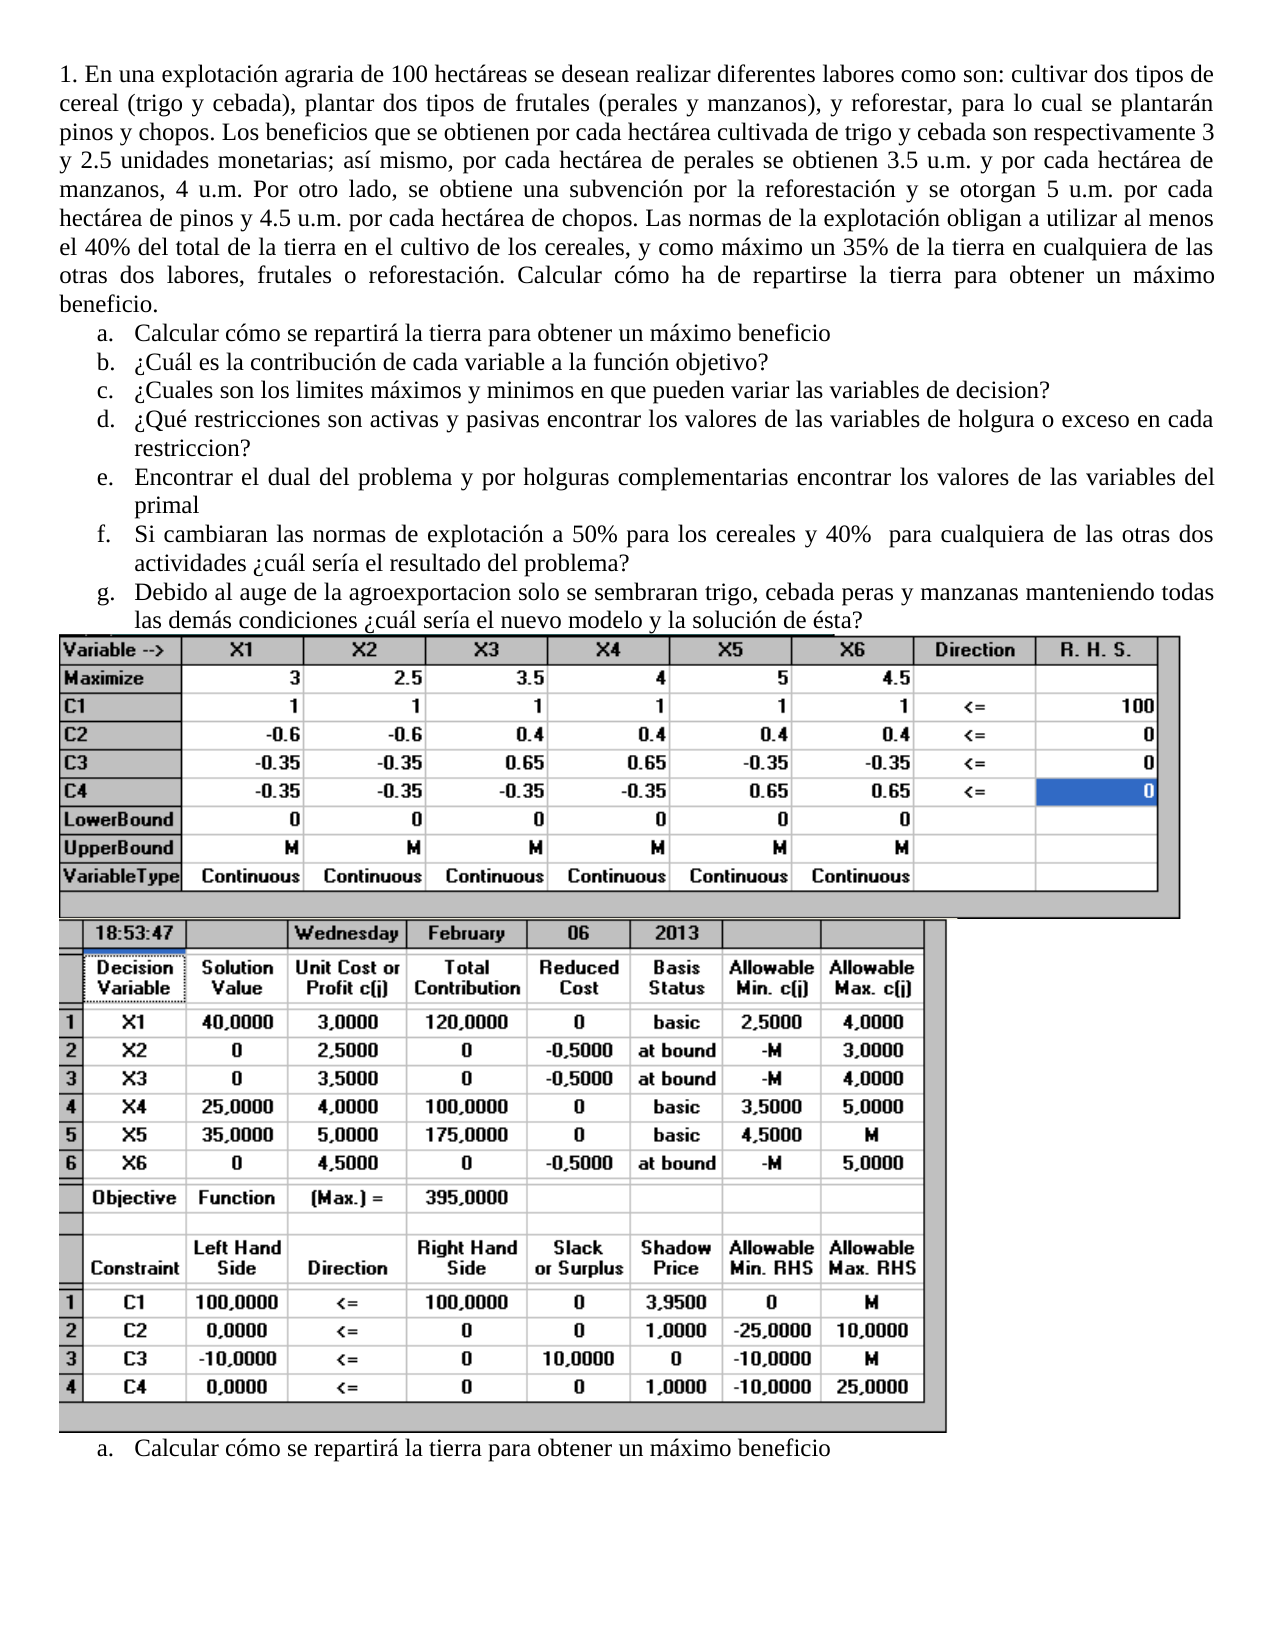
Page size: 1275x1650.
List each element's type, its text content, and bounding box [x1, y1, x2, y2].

list ¿Cuales son los limites máximos y minimos en que pueden variar las variables de decision? [97, 375, 1216, 404]
list Encontrar el dual del problema y por holguras complementarias encontrar los valores de las variables del primal [97, 462, 1216, 519]
list ¿Qué restricciones son activas y pasivas encontrar los valores de las variables de holgura o exceso en cada restriccion? [97, 404, 1216, 462]
list Calcular cómo se repartirá la tierra para obtener un máximo beneficio [97, 318, 1216, 347]
list Calcular cómo se repartirá la tierra para obtener un máximo beneficio [97, 1433, 1216, 1462]
list Debido al auge de la agroexportacion solo se sembraran trigo, cebada peras y manzanas manteniendo todas las demás condiciones ¿cuál sería el nuevo modelo y la solución de ésta? [97, 577, 1216, 634]
text 1. En una explotación agraria de 100 hectáreas se desean realizar diferentes labores como son: cultivar dos tipos de cereal (trigo y cebada), plantar dos tipos de frutales (perales y manzanos), y reforestar, para lo cual se plantarán pinos y chopos. Los beneficios que se obtienen por cada hectárea cultivada de trigo y cebada son respectivamente 3 y 2.5 unidades monetarias; así mismo, por cada hectárea de perales se obtienen 3.5 u.m. y por cada hectárea de manzanos, 4 u.m. Por otro lado, se obtiene una subvención por la reforestación y se otorgan 5 u.m. por cada hectárea de pinos y 4.5 u.m. por cada hectárea de chopos. Las normas de la explotación obligan a utilizar al menos el 40% del total de la tierra en el cultivo de los cereales, y como máximo un 35% de la tierra en cualquiera de las otras dos labores, frutales o reforestación. Calcular cómo ha de repartirse la tierra para obtener un máximo beneficio. [59, 59, 1216, 318]
picture [59, 634, 1190, 1433]
list ¿Cuál es la contribución de cada variable a la función objetivo? [97, 347, 1216, 375]
list Si cambiaran las normas de explotación a 50% para los cereales y 40% para cualquiera de las otras dos actividades ¿cuál sería el resultado del problema? [97, 519, 1216, 577]
